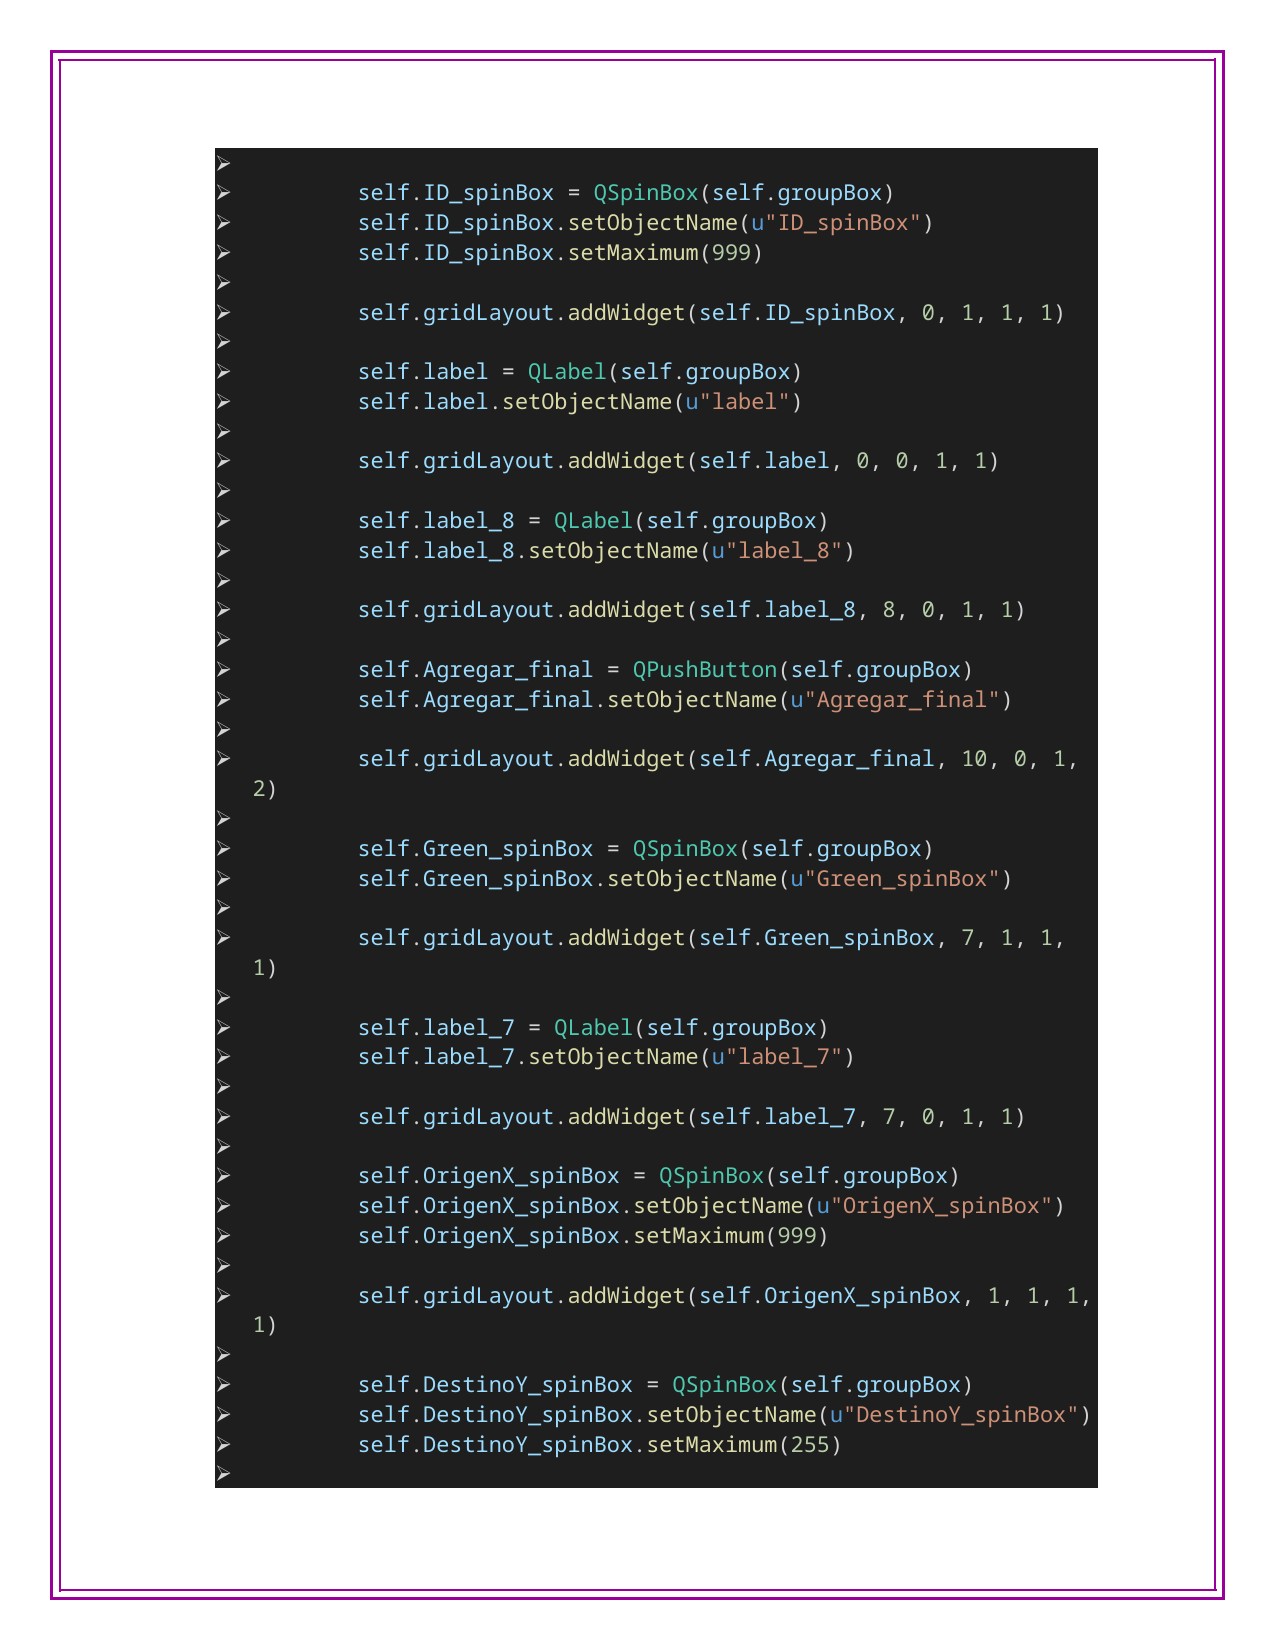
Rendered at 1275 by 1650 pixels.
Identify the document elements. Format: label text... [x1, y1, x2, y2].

list self.Green_spinBox = QSpinBox(self.groupBox) [215, 833, 1098, 863]
list self.DestinoY_spinBox.setObjectName(u"DestinoY_spinBox") [215, 1399, 1098, 1429]
list self.Agregar_final = QPushButton(self.groupBox) [215, 654, 1098, 684]
list self.gridLayout.addWidget(self.OrigenX_spinBox, 1, 1, 1, 1) [215, 1280, 1098, 1339]
list self.gridLayout.addWidget(self.ID_spinBox, 0, 1, 1, 1) [215, 297, 1098, 326]
list self.label_8.setObjectName(u"label_8") [215, 535, 1098, 565]
list self.label_7.setObjectName(u"label_7") [215, 1041, 1098, 1071]
list self.gridLayout.addWidget(self.Green_spinBox, 7, 1, 1, 1) [215, 922, 1098, 982]
list self.OrigenX_spinBox.setMaximum(999) [215, 1220, 1098, 1250]
list self.DestinoY_spinBox.setMaximum(255) [215, 1429, 1098, 1458]
list self.Agregar_final.setObjectName(u"Agregar_final") [215, 684, 1098, 714]
list self.OrigenX_spinBox.setObjectName(u"OrigenX_spinBox") [215, 1190, 1098, 1220]
list self.gridLayout.addWidget(self.Agregar_final, 10, 0, 1, 2) [215, 743, 1098, 803]
list self.label_7 = QLabel(self.groupBox) [215, 1012, 1098, 1041]
list self.ID_spinBox.setObjectName(u"ID_spinBox") [215, 207, 1098, 237]
list self.gridLayout.addWidget(self.label_7, 7, 0, 1, 1) [215, 1101, 1098, 1131]
list self.ID_spinBox.setMaximum(999) [215, 237, 1098, 267]
list self.label = QLabel(self.groupBox) [215, 356, 1098, 386]
list self.DestinoY_spinBox = QSpinBox(self.groupBox) [215, 1369, 1098, 1399]
list self.label_8 = QLabel(self.groupBox) [215, 505, 1098, 535]
list self.OrigenX_spinBox = QSpinBox(self.groupBox) [215, 1161, 1098, 1190]
list self.Green_spinBox.setObjectName(u"Green_spinBox") [215, 863, 1098, 892]
list self.label.setObjectName(u"label") [215, 386, 1098, 416]
list self.gridLayout.addWidget(self.label, 0, 0, 1, 1) [215, 446, 1098, 475]
list self.ID_spinBox = QSpinBox(self.groupBox) [215, 177, 1098, 207]
list self.gridLayout.addWidget(self.label_8, 8, 0, 1, 1) [215, 594, 1098, 624]
